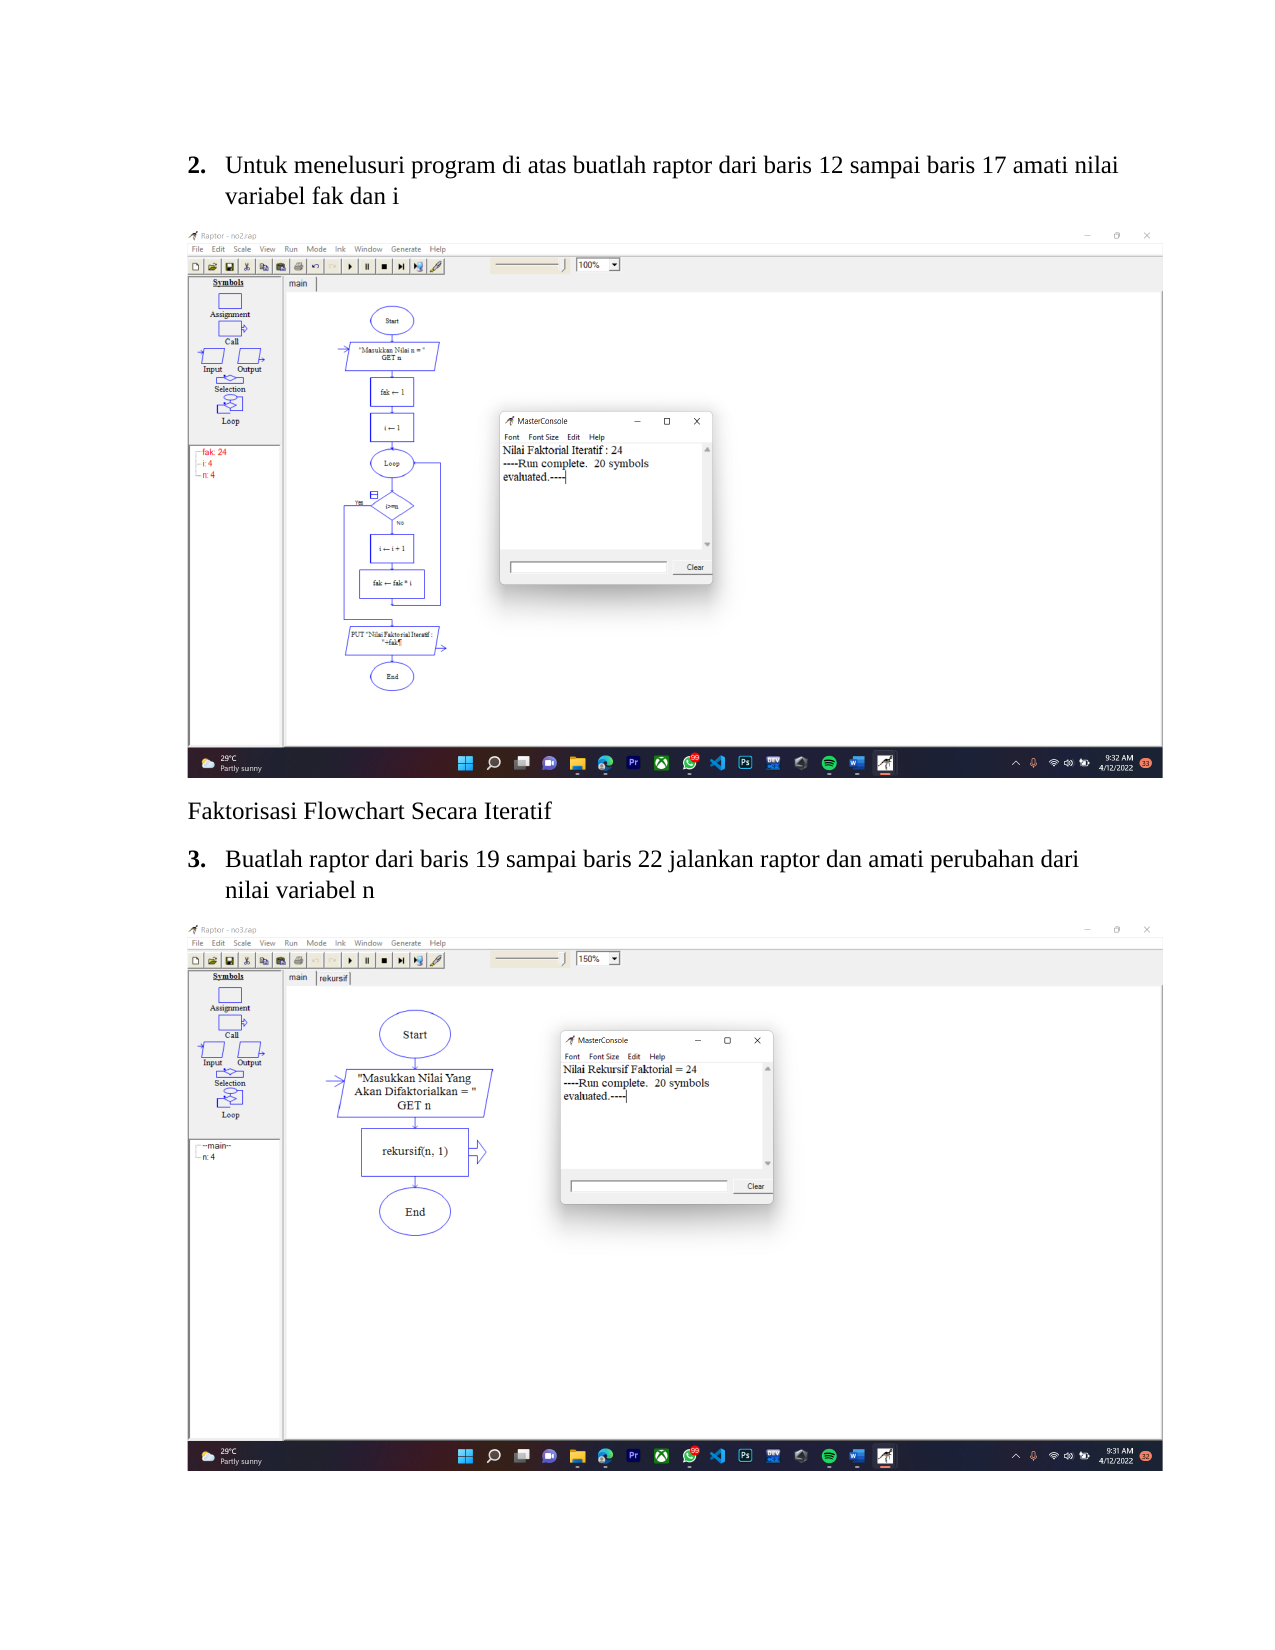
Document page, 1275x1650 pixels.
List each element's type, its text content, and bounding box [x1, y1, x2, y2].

picture [187, 922, 1163, 1471]
picture [187, 228, 1163, 778]
list Buatlah raptor dari baris 19 sampai baris 22 jalankan raptor dan amati perubahan dari nilai variabel n [187, 844, 1125, 903]
list Untuk menelusuri program di atas buatlah raptor dari baris 12 sampai baris 17 amati nilai variabel fak dan i [187, 150, 1125, 210]
text Faktorisasi Flowchart Secara Iteratif [187, 796, 1125, 825]
